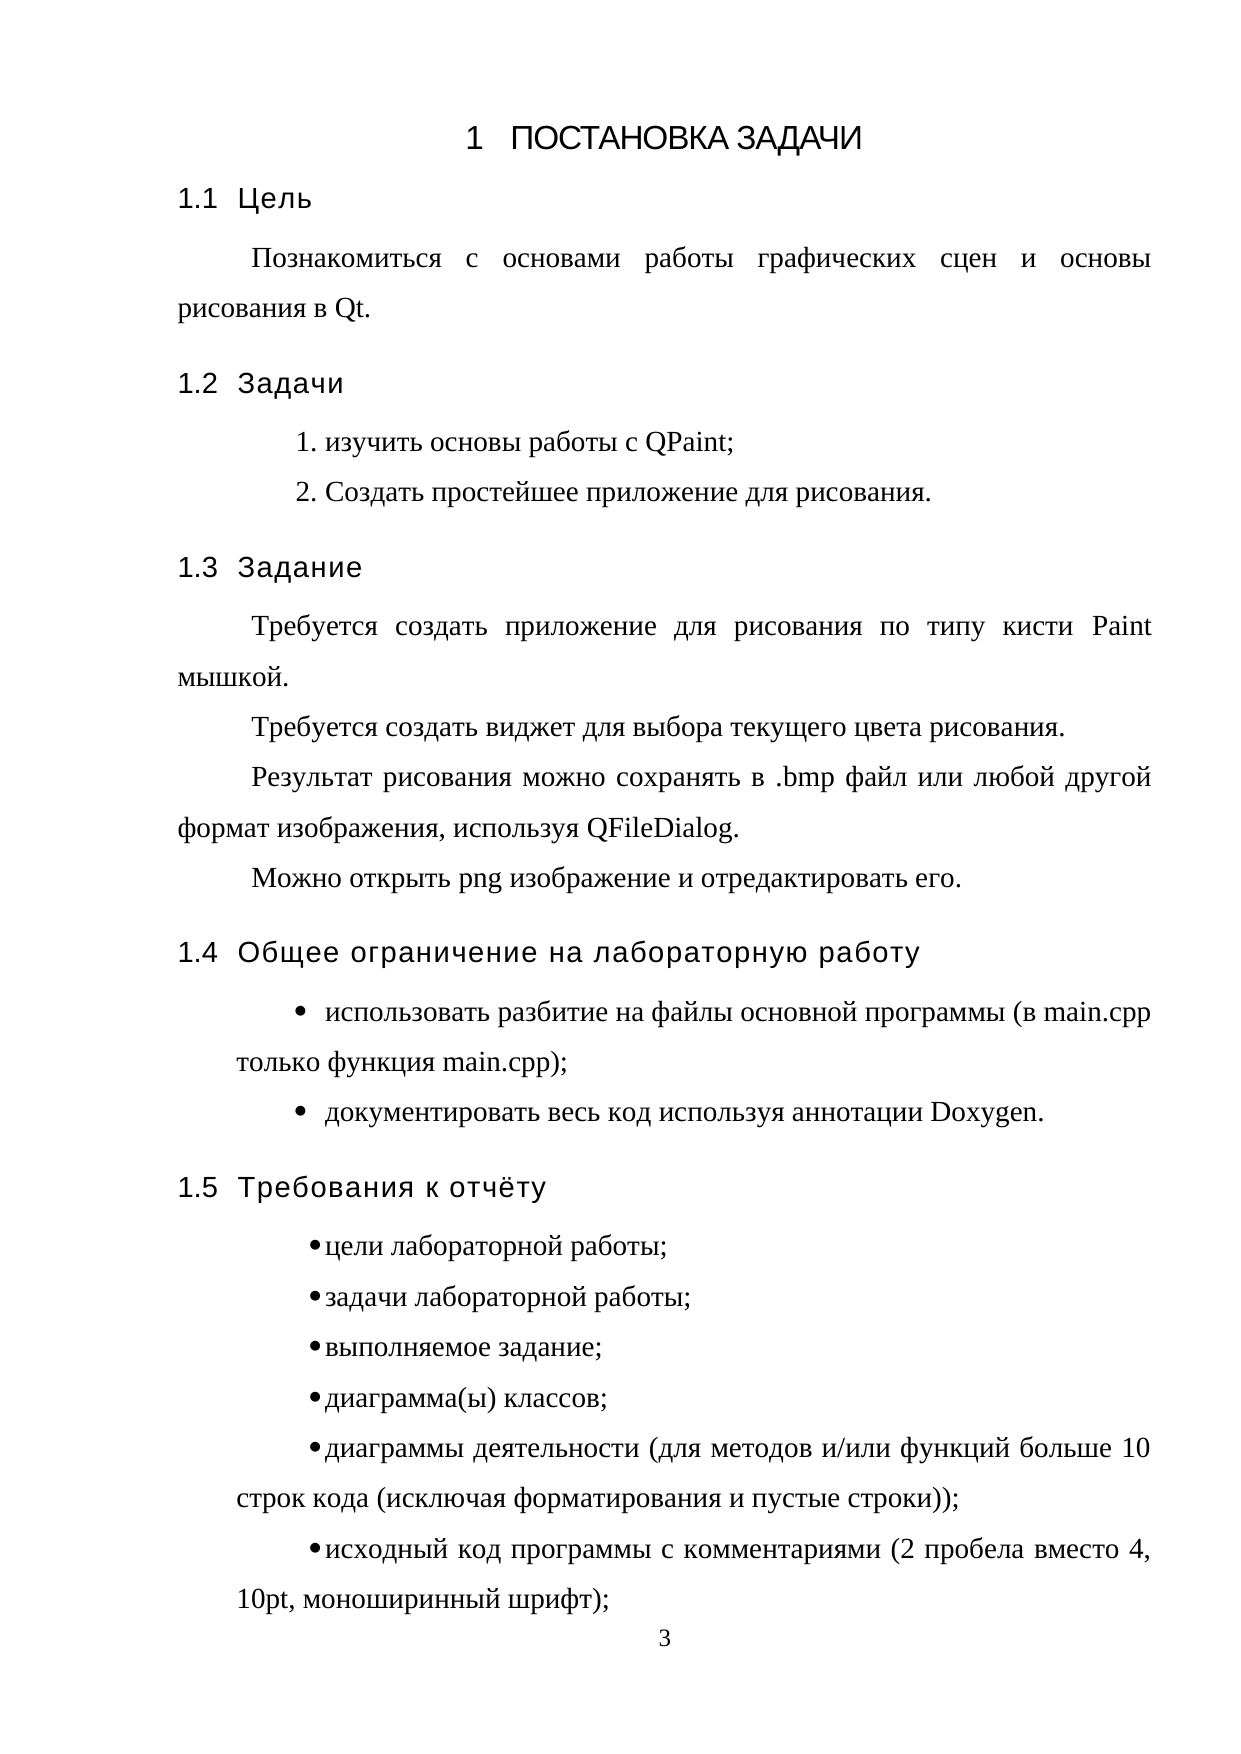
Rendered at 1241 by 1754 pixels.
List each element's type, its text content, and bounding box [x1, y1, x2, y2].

text Создать простейшее приложение для рисования. [236, 474, 1152, 508]
list исходный код программы с комментариями (2 пробела вместо 4, 10pt, моноширинный шрифт); [236, 1531, 1152, 1615]
list диаграмма(ы) классов; [236, 1380, 1152, 1413]
title Постановка задачи [177, 118, 1152, 157]
subtitle Общее ограничение на лабораторную работу [177, 935, 1152, 969]
list задачи лабораторной работы; [236, 1279, 1152, 1313]
subtitle Требования к отчёту [177, 1170, 1152, 1203]
list цели лабораторной работы; [236, 1228, 1152, 1262]
subtitle Цель [177, 182, 1152, 215]
text Требуется создать приложение для рисования по типу кисти Paint мышкой. [177, 608, 1152, 692]
subtitle Задачи [177, 366, 1152, 399]
text Требуется создать виджет для выбора текущего цвета рисования. [177, 709, 1152, 743]
list выполняемое задание; [236, 1329, 1152, 1363]
text Познакомиться с основами работы графических сцен и основы рисования в Qt. [177, 240, 1152, 324]
text Можно открыть png изображение и отредактировать его. [177, 860, 1152, 893]
text Результат рисования можно сохранять в .bmp файл или любой другой формат изображения, используя QFileDialog. [177, 759, 1152, 843]
list документировать весь код используя аннотации Doxygen. [236, 1094, 1152, 1128]
list использовать разбитие на файлы основной программы (в main.cpp только функция main.cpp); [236, 994, 1152, 1078]
subtitle Задание [177, 550, 1152, 583]
list диаграммы деятельности (для методов и/или функций больше 10 строк кода (исключая форматирования и пустые строки)); [236, 1430, 1152, 1514]
text изучить основы работы с QPaint; [236, 424, 1152, 458]
